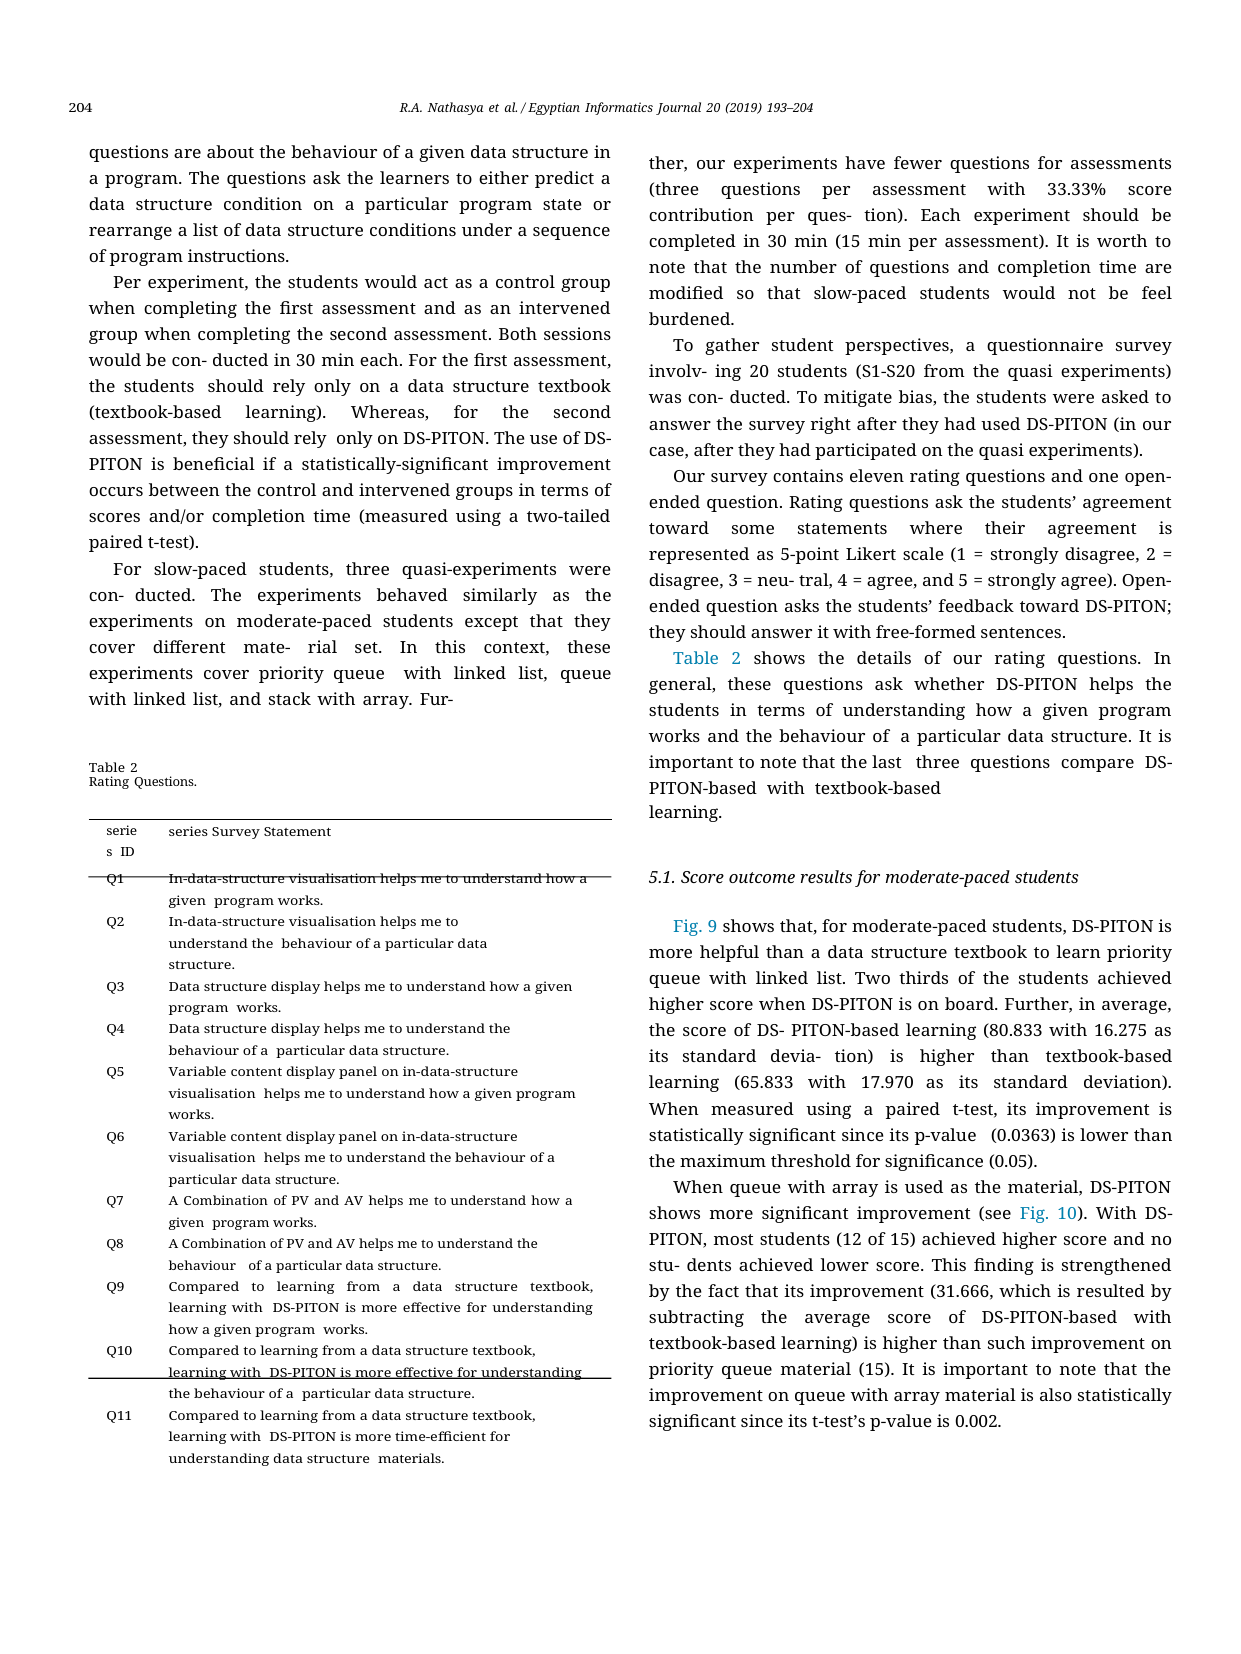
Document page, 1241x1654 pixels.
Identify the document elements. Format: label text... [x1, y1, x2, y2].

text Fig. 9 shows that, for moderate-paced students, DS-PITON is more helpful than a data structure textbook to learn priority queue with linked list. Two thirds of the students achieved higher score when DS-PITON is on board. Further, in average, the score of DS- PITON-based learning (80.833 with 16.275 as its standard devia- tion) is higher than textbook-based learning (65.833 with 17.970 as its standard deviation). When measured using a paired t-test, its improvement is statistically significant since its p-value (0.0363) is lower than the maximum threshold for significance (0.05). [649, 915, 1172, 1172]
text Table 2 [89, 759, 612, 776]
text series ID [106, 822, 142, 860]
text Q6 Variable content display panel on in-data-structure visualisation helps me to understand the behaviour of a particular data structure. [106, 1128, 594, 1188]
picture [688, 928, 695, 936]
text Q2 In-data-structure visualisation helps me to understand the behaviour of a particular data structure. [106, 913, 542, 973]
text When queue with array is used as the material, DS-PITON shows more significant improvement (see Fig. 10). With DS- PITON, most students (12 of 15) achieved higher score and no stu- dents achieved lower score. This finding is strengthened by the fact that its improvement (31.666, which is resulted by subtracting the average score of DS-PITON-based with textbook-based learning) is higher than such improvement on priority queue material (15). It is important to note that the improvement on queue with array material is also statistically significant since its t-test’s p-value is 0.002. [649, 1176, 1172, 1433]
text To gather student perspectives, a questionnaire survey involv- ing 20 students (S1-S20 from the quasi experiments) was con- ducted. To mitigate bias, the students were asked to answer the survey right after they had used DS-PITON (in our case, after they had participated on the quasi experiments). [649, 334, 1172, 461]
text For slow-paced students, three quasi-experiments were con- ducted. The experiments behaved similarly as the experiments on moderate-paced students except that they cover different mate- rial set. In this context, these experiments cover priority queue with linked list, queue with linked list, and stack with array. Fur- [88, 557, 612, 710]
text Q1 In-data-structure visualisation helps me to understand how a given program works. [106, 878, 594, 909]
text Q3 Data structure display helps me to understand how a given program works. [106, 978, 593, 1016]
text Q4 Data structure display helps me to understand the behaviour of a particular data structure. [106, 1021, 586, 1059]
text Q10 Compared to learning from a data structure textbook, learning with DS-PITON is more effective for understanding the behaviour of a particular data structure. [106, 1342, 594, 1377]
text questions are about the behaviour of a given data structure in a program. The questions ask the learners to either predict a data structure condition on a particular program state or rearrange a list of data structure conditions under a sequence of program instructions. [88, 140, 612, 267]
list Score outcome results for moderate-paced students [649, 870, 1184, 887]
text Q5 Variable content display panel on in-data-structure visualisation helps me to understand how a given program works. [106, 1063, 579, 1123]
text Q10 Compared to learning from a data structure textbook, learning with DS-PITON is more effective for understanding the behaviour of a particular data structure. [106, 1379, 594, 1402]
text series Survey Statement [168, 823, 1184, 841]
text Our survey contains eleven rating questions and one open- ended question. Rating questions ask the students’ agreement toward some statements where their agreement is represented as 5-point Likert scale (1 = strongly disagree, 2 = disagree, 3 = neu- tral, 4 = agree, and 5 = strongly agree). Open-ended question asks the students’ feedback toward DS-PITON; they should answer it with free-formed sentences. [649, 464, 1172, 643]
text Q9 Compared to learning from a data structure textbook, learning with DS-PITON is more effective for understanding how a given program works. [106, 1278, 594, 1338]
text Table 2 shows the details of our rating questions. In general, these questions ask whether DS-PITON helps the students in terms of understanding how a given program works and the behaviour of a particular data structure. It is important to note that the last three questions compare DS-PITON-based with textbook-based [649, 647, 1172, 799]
text Q11 Compared to learning from a data structure textbook, learning with DS-PITON is more time-efficient for understanding data structure materials. [106, 1407, 594, 1467]
text Q8 A Combination of PV and AV helps me to understand the behaviour of a particular data structure. [106, 1235, 594, 1274]
text Per experiment, the students would act as a control group when completing the first assessment and as an intervened group when completing the second assessment. Both sessions would be con- ducted in 30 min each. For the first assessment, the students should rely only on a data structure textbook (textbook-based learning). Whereas, for the second assessment, they should rely only on DS-PITON. The use of DS-PITON is beneficial if a statistically-significant improvement occurs between the control and intervened groups in terms of scores and/or completion time (measured using a two-tailed paired t-test). [88, 270, 612, 553]
text ther, our experiments have fewer questions for assessments (three questions per assessment with 33.33% score contribution per ques- tion). Each experiment should be completed in 30 min (15 min per assessment). It is worth to note that the number of questions and completion time are modified so that slow-paced students would not be feel burdened. [649, 152, 1172, 331]
text Q7 A Combination of PV and AV helps me to understand how a given program works. [106, 1192, 589, 1231]
text learning. [88, 803, 1184, 822]
